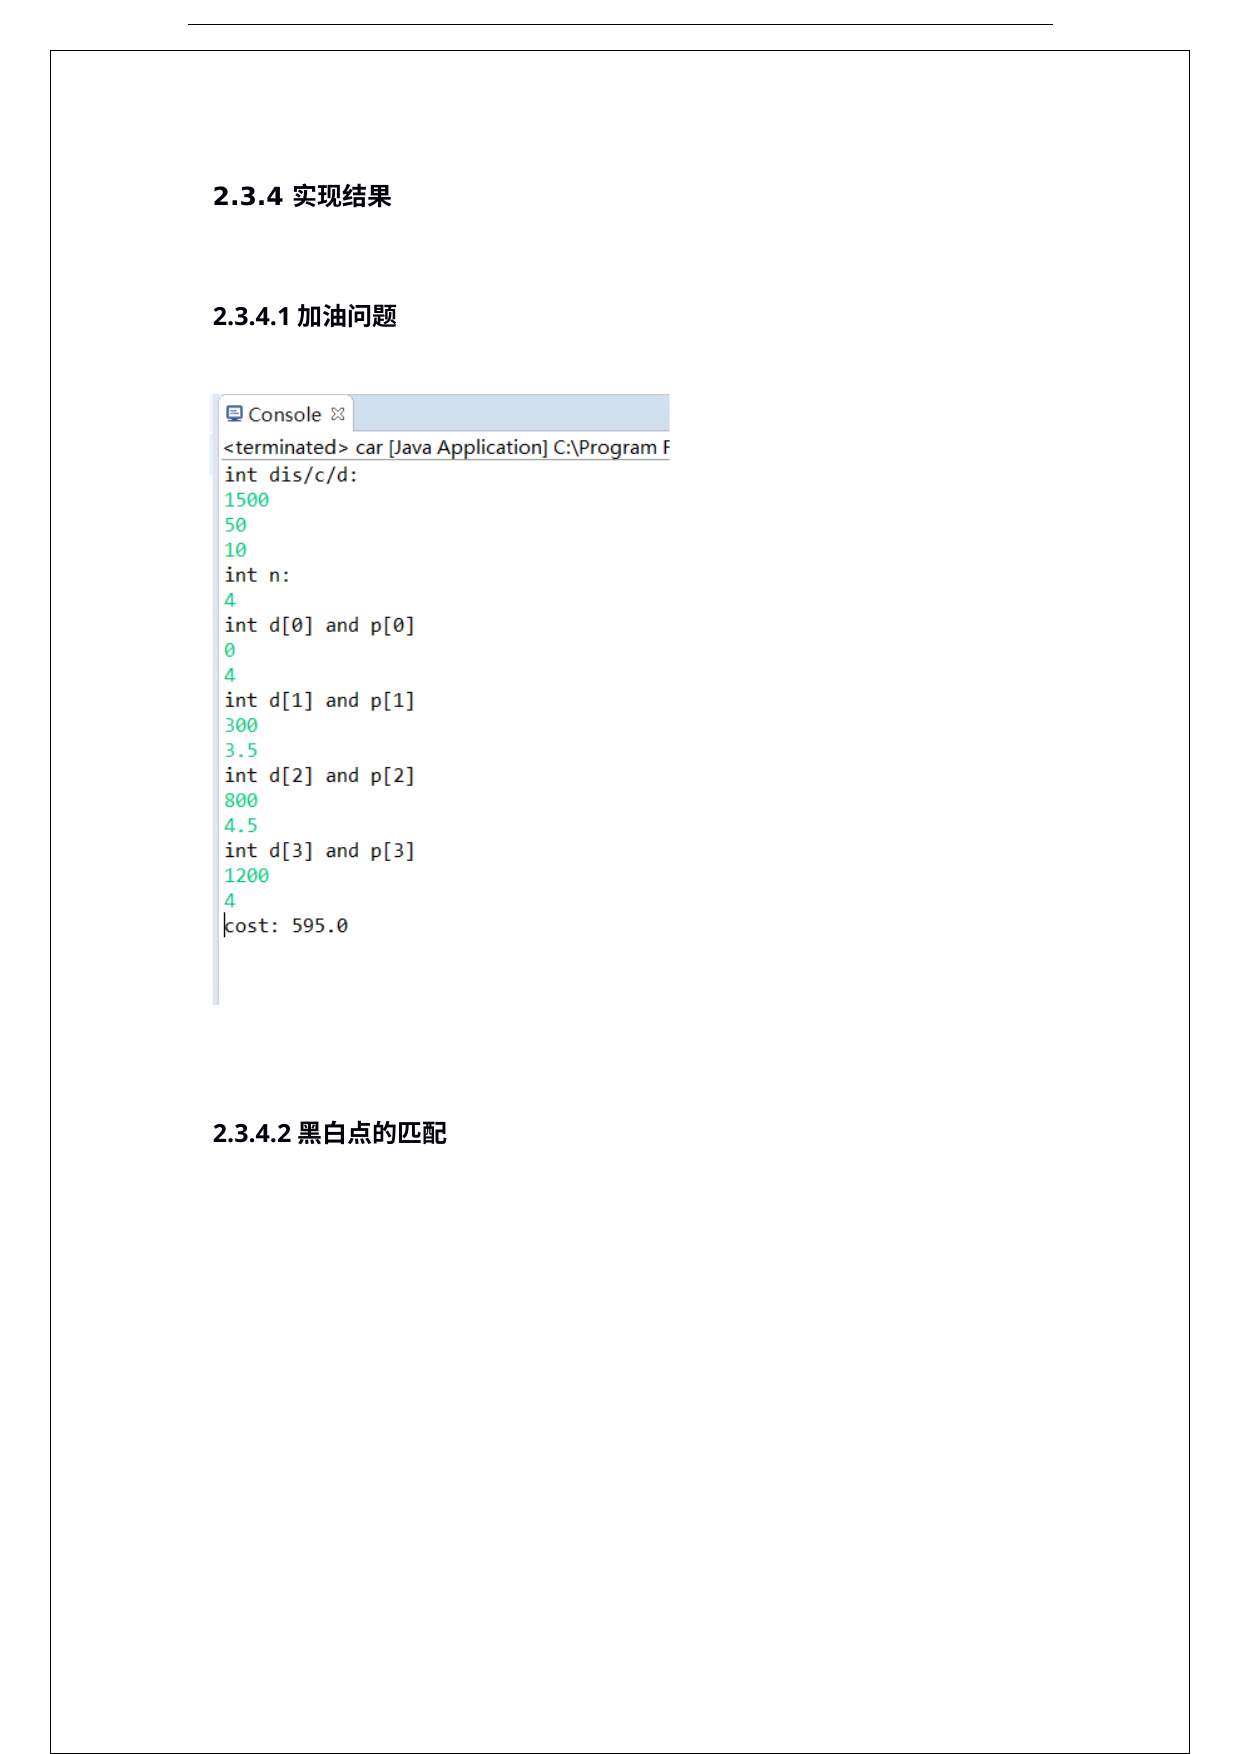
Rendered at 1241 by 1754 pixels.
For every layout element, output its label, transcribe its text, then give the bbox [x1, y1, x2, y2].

picture [209, 394, 670, 1005]
subtitle 2.3.4.1 加油问题 [187, 282, 1053, 347]
subtitle 2.3.4 实现结果 [187, 162, 1053, 227]
subtitle 2.3.4.2 黑白点的匹配 [187, 1099, 1053, 1164]
